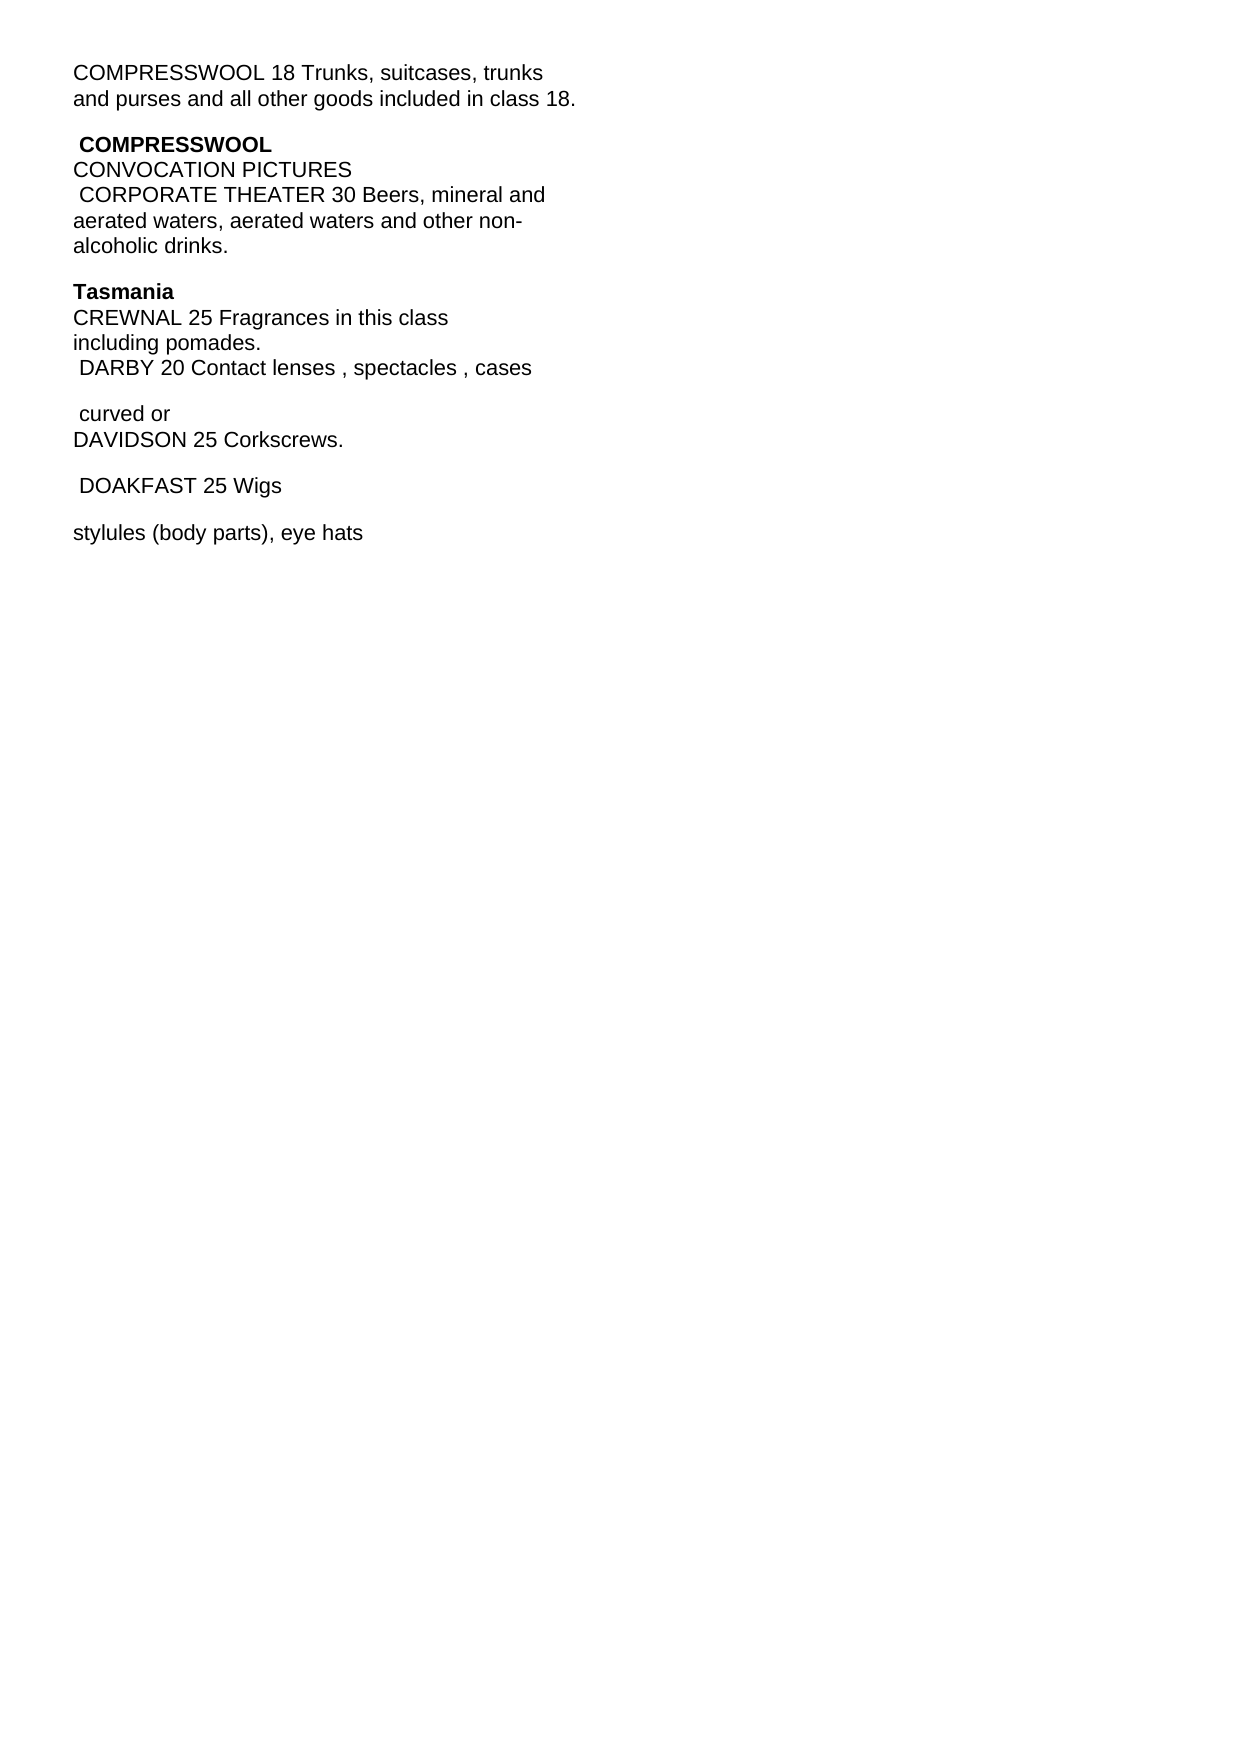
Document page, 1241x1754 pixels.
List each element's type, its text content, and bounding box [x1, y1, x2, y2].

text CONVOCATION PICTURES [73, 157, 1184, 182]
text stylules (body parts), eye hats [73, 520, 1184, 545]
text DOAKFAST 25 Wigs [73, 473, 1184, 498]
text DAVIDSON 25 Corkscrews. [73, 427, 460, 452]
text CREWNAL 25 Fragrances in this class including pomades. [73, 304, 460, 355]
text DARBY 20 Contact lenses , spectacles , cases [73, 355, 1184, 380]
subtitle COMPRESSWOOL [73, 132, 1184, 157]
text curved or [73, 401, 1184, 427]
text COMPRESSWOOL 18 Trunks, suitcases, trunks and purses and all other goods included in class 18. [73, 60, 580, 111]
text CORPORATE THEATER 30 Beers, mineral and aerated waters, aerated waters and other non-alcoholic drinks. [73, 182, 580, 258]
subtitle Tasmania [73, 279, 1184, 304]
